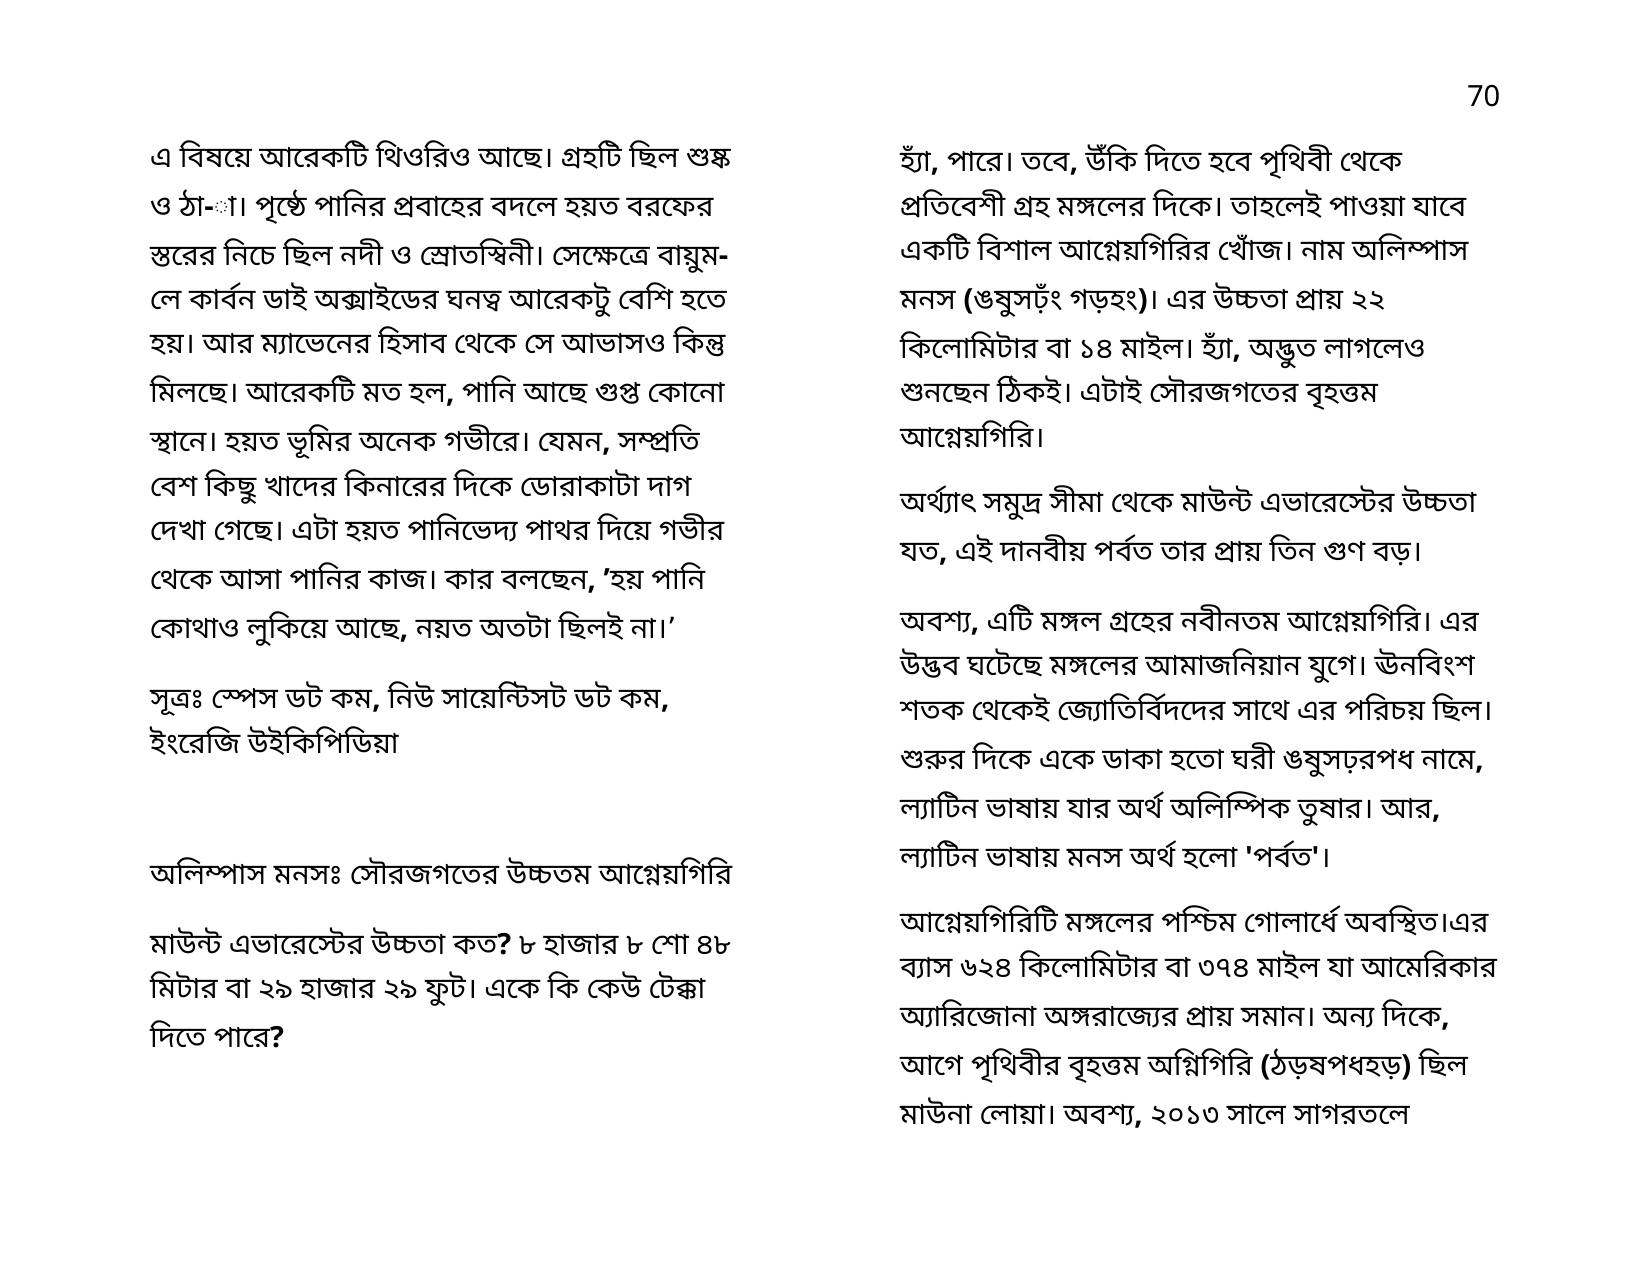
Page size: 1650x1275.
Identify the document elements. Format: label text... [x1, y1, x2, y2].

text এ বিষয়ে আরেকটি থিওরিও আছে। গ্রহটি ছিল শুষ্ক ও ঠা-া। পৃষ্ঠে পানির প্রবাহের বদলে হয়ত বরফের স্তরের নিচে ছিল নদী ও স্রোতস্বিনী। সেক্ষেত্রে বায়ুম-লে কার্বন ডাই অক্সাইডের ঘনত্ব আরেকটু বেশি হতে হয়। আর ম্যাভেনের হিসাব থেকে সে আভাসও কিন্তু মিলছে। আরেকটি মত হল, পানি আছে গুপ্ত কোনো স্থানে। হয়ত ভূমির অনেক গভীরে। যেমন, সম্প্রতি বেশ কিছু খাদের কিনারের দিকে ডোরাকাটা দাগ দেখা গেছে। এটা হয়ত পানিভেদ্য পাথর দিয়ে গভীর থেকে আসা পানির কাজ। কার বলছেন, ’হয় পানি কোথাও লুকিয়ে আছে, নয়ত অতটা ছিলই না।’ [150, 141, 750, 650]
text হ্যাঁ, পারে। তবে, উঁকি দিতে হবে পৃথিবী থেকে প্রতিবেশী গ্রহ মঙ্গলের দিকে। তাহলেই পাওয়া যাবে একটি বিশাল আগ্নেয়গিরির খোঁজ। নাম অলিম্পাস মনস (ঙষুসঢ়ঁং গড়হং)। এর উচ্চতা প্রায় ২২ কিলোমিটার বা ১৪ মাইল। হ্যাঁ, অদ্ভুত লাগলেও শুনছেন ঠিকই। এটাই সৌরজগতের বৃহত্তম আগ্নেয়গিরি। [900, 141, 1500, 459]
text অবশ্য, এটি মঙ্গল গ্রহের নবীনতম আগ্নেয়গিরি। এর উদ্ভব ঘটেছে মঙ্গলের আমাজনিয়ান যুগে। ঊনবিংশ শতক থেকেই জ্যোতির্বিদদের সাথে এর পরিচয় ছিল। শুরুর দিকে একে ডাকা হতো ঘরী ঙষুসঢ়রপধ নামে, ল্যাটিন ভাষায় যার অর্থ অলিম্পিক তুষার। আর, ল্যাটিন ভাষায় মনস অর্থ হলো 'পর্বত'। [900, 600, 1500, 879]
text অর্থ্যাৎ সমুদ্র সীমা থেকে মাউন্ট এভারেস্টের উচ্চতা যত, এই দানবীয় পর্বত তার প্রায় তিন গুণ বড়। [900, 486, 1500, 573]
text সূত্রঃ স্পেস ডট কম, নিউ সায়েন্টিসট ডট কম, ইংরেজি উইকিপিডিয়া [150, 678, 750, 765]
text অলিম্পাস মনসঃ সৌরজগতের উচ্চতম আগ্নেয়গিরি [150, 858, 750, 897]
text মাউন্ট এভারেস্টের উচ্চতা কত? ৮ হাজার ৮ শো ৪৮ মিটার বা ২৯ হাজার ২৯ ফুট। একে কি কেউ টেক্কা দিতে পারে? [150, 923, 750, 1059]
